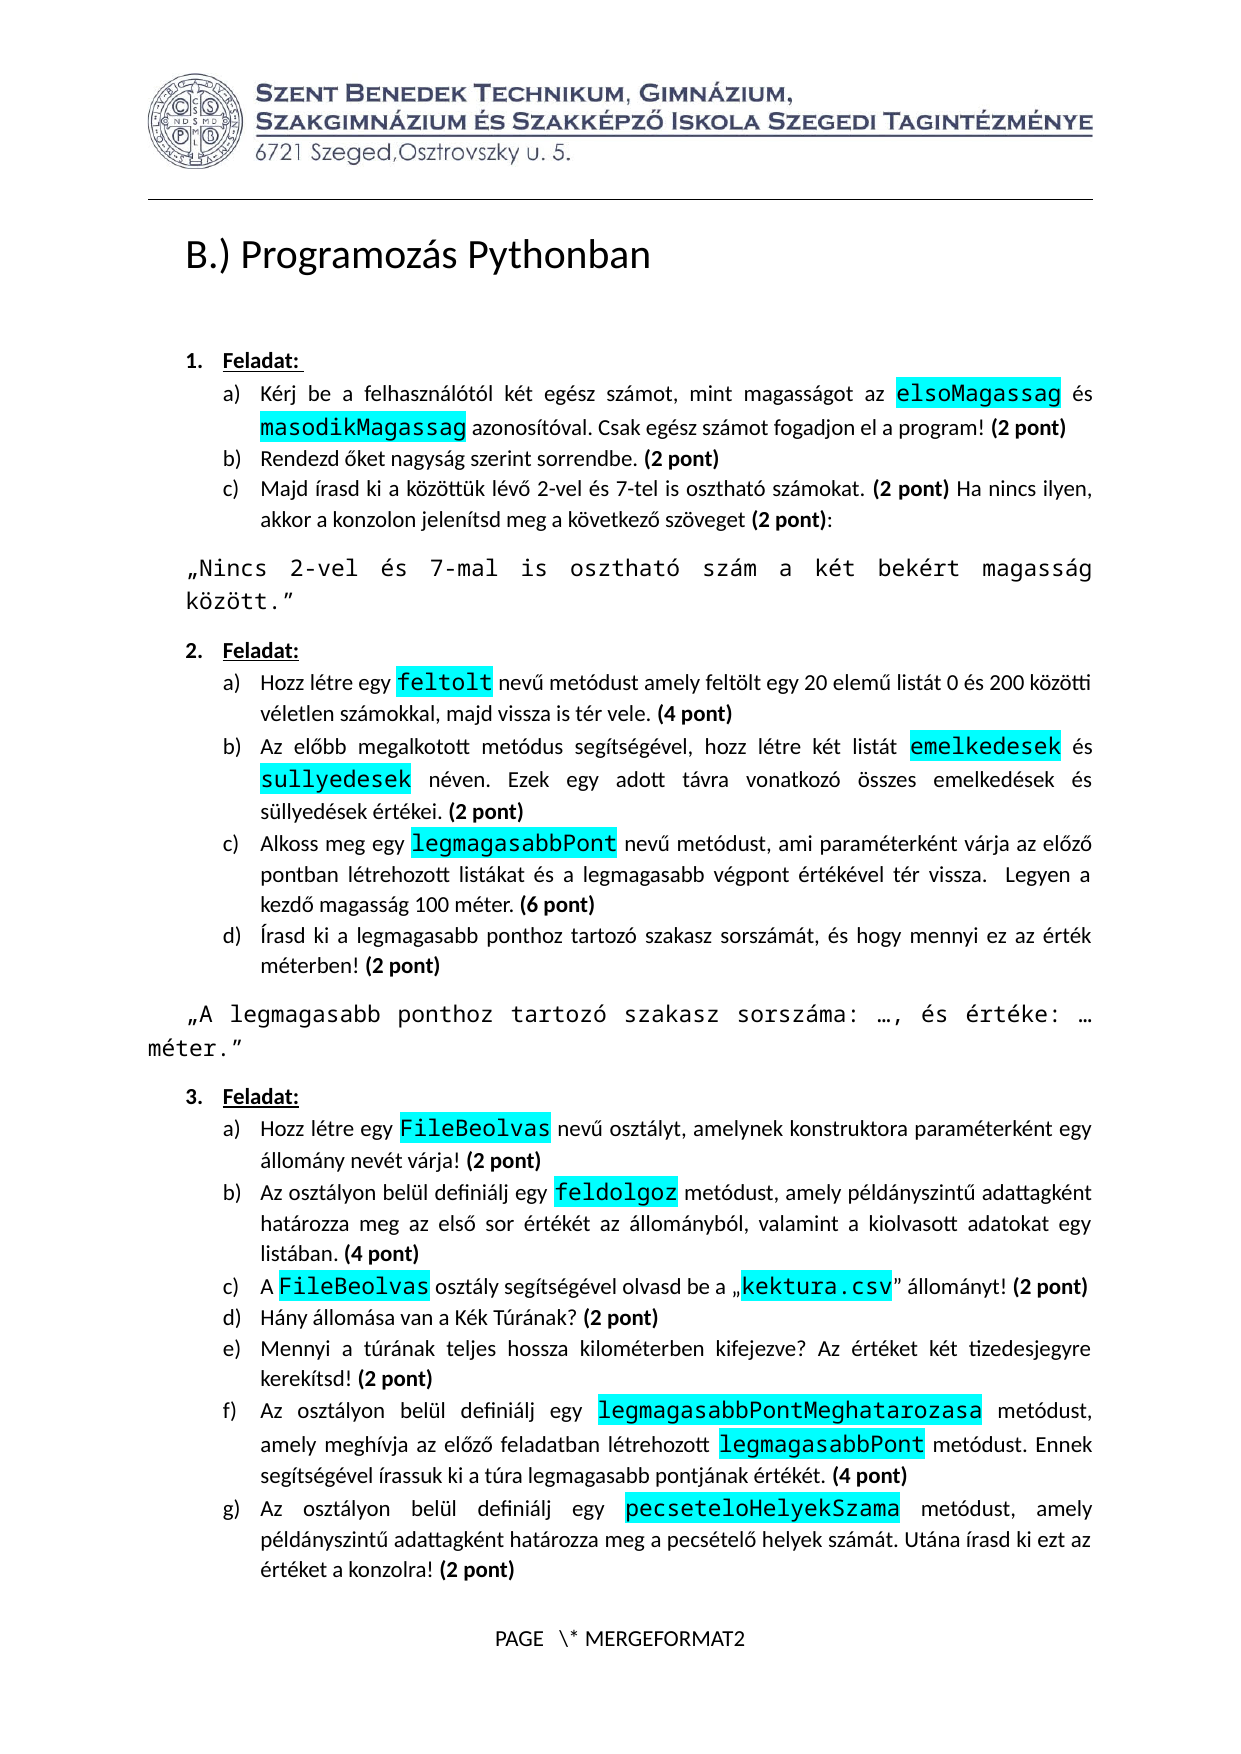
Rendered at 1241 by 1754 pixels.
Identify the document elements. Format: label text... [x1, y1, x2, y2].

list Majd írasd ki a közöttük lévő 2-vel és 7-tel is osztható számokat. (2 pont) Ha nincs ilyen, akkor a konzolon jelenítsd meg a következő szöveget (2 pont): [223, 474, 1093, 533]
list Az osztályon belül definiálj egy legmagasabbPontMeghatarozasa metódust, amely meghívja az előző feladatban létrehozott legmagasabbPont metódust. Ennek segítségével írassuk ki a túra legmagasabb pontjának értékét. (4 pont) [223, 1394, 1093, 1489]
list Feladat: [185, 347, 1093, 374]
list Feladat: [185, 636, 1093, 664]
list Írasd ki a legmagasabb ponthoz tartozó szakasz sorszámát, és hogy mennyi ez az érték méterben! (2 pont) [223, 921, 1093, 979]
list Az osztályon belül definiálj egy feldolgoz metódust, amely példányszintű adattagként határozza meg az első sor értékét az állományból, valamint a kiolvasott adatokat egy listában. (4 pont) [223, 1176, 1093, 1268]
picture [147, 73, 1093, 169]
list Az előbb megalkotott metódus segítségével, hozz létre két listát emelkedesek és sullyedesek néven. Ezek egy adott távra vonatkozó összes emelkedések és süllyedések értékei. (2 pont) [223, 729, 1093, 825]
list Az osztályon belül definiálj egy pecseteloHelyekSzama metódust, amely példányszintű adattagként határozza meg a pecsételő helyek számát. Utána írasd ki ezt az értéket a konzolra! (2 pont) [223, 1492, 1093, 1583]
text B.) Programozás Pythonban [185, 228, 1093, 279]
list A FileBeolvas osztály segítségével olvasd be a „kektura.csv” állományt! (2 pont) [892, 1270, 1093, 1301]
list Kérj be a felhasználótól két egész számot, mint magasságot az elsoMagassag és masodikMagassag azonosítóval. Csak egész számot fogadjon el a program! (2 pont) [223, 377, 1093, 442]
text „Nincs 2-vel és 7-mal is osztható szám a két bekért magasság között.” [185, 552, 1093, 617]
list Feladat: [185, 1082, 1093, 1110]
list Hozz létre egy feltolt nevű metódust amely feltölt egy 20 elemű listát 0 és 200 közötti véletlen számokkal, majd vissza is tér vele. (4 pont) [223, 666, 1093, 727]
list A FileBeolvas osztály segítségével olvasd be a „kektura.csv” állományt! (2 pont) [430, 1270, 741, 1301]
list Mennyi a túrának teljes hossza kilométerben kifejezve? Az értéket két tizedesjegyre kerekítsd! (2 pont) [223, 1334, 1093, 1392]
list Rendezd őket nagyság szerint sorrendbe. (2 pont) [223, 444, 1093, 472]
list Alkoss meg egy legmagasabbPont nevű metódust, ami paraméterként várja az előző pontban létrehozott listákat és a legmagasabb végpont értékével tér vissza. Legyen a kezdő magasság 100 méter. (6 pont) [223, 827, 1093, 919]
list Hozz létre egy FileBeolvas nevű osztályt, amelynek konstruktora paraméterként egy állomány nevét várja! (2 pont) [223, 1112, 1093, 1174]
list Hány állomása van a Kék Túrának? (2 pont) [223, 1303, 1093, 1332]
text „A legmagasabb ponthoz tartozó szakasz sorszáma: …, és értéke: … méter.” [148, 998, 1093, 1063]
